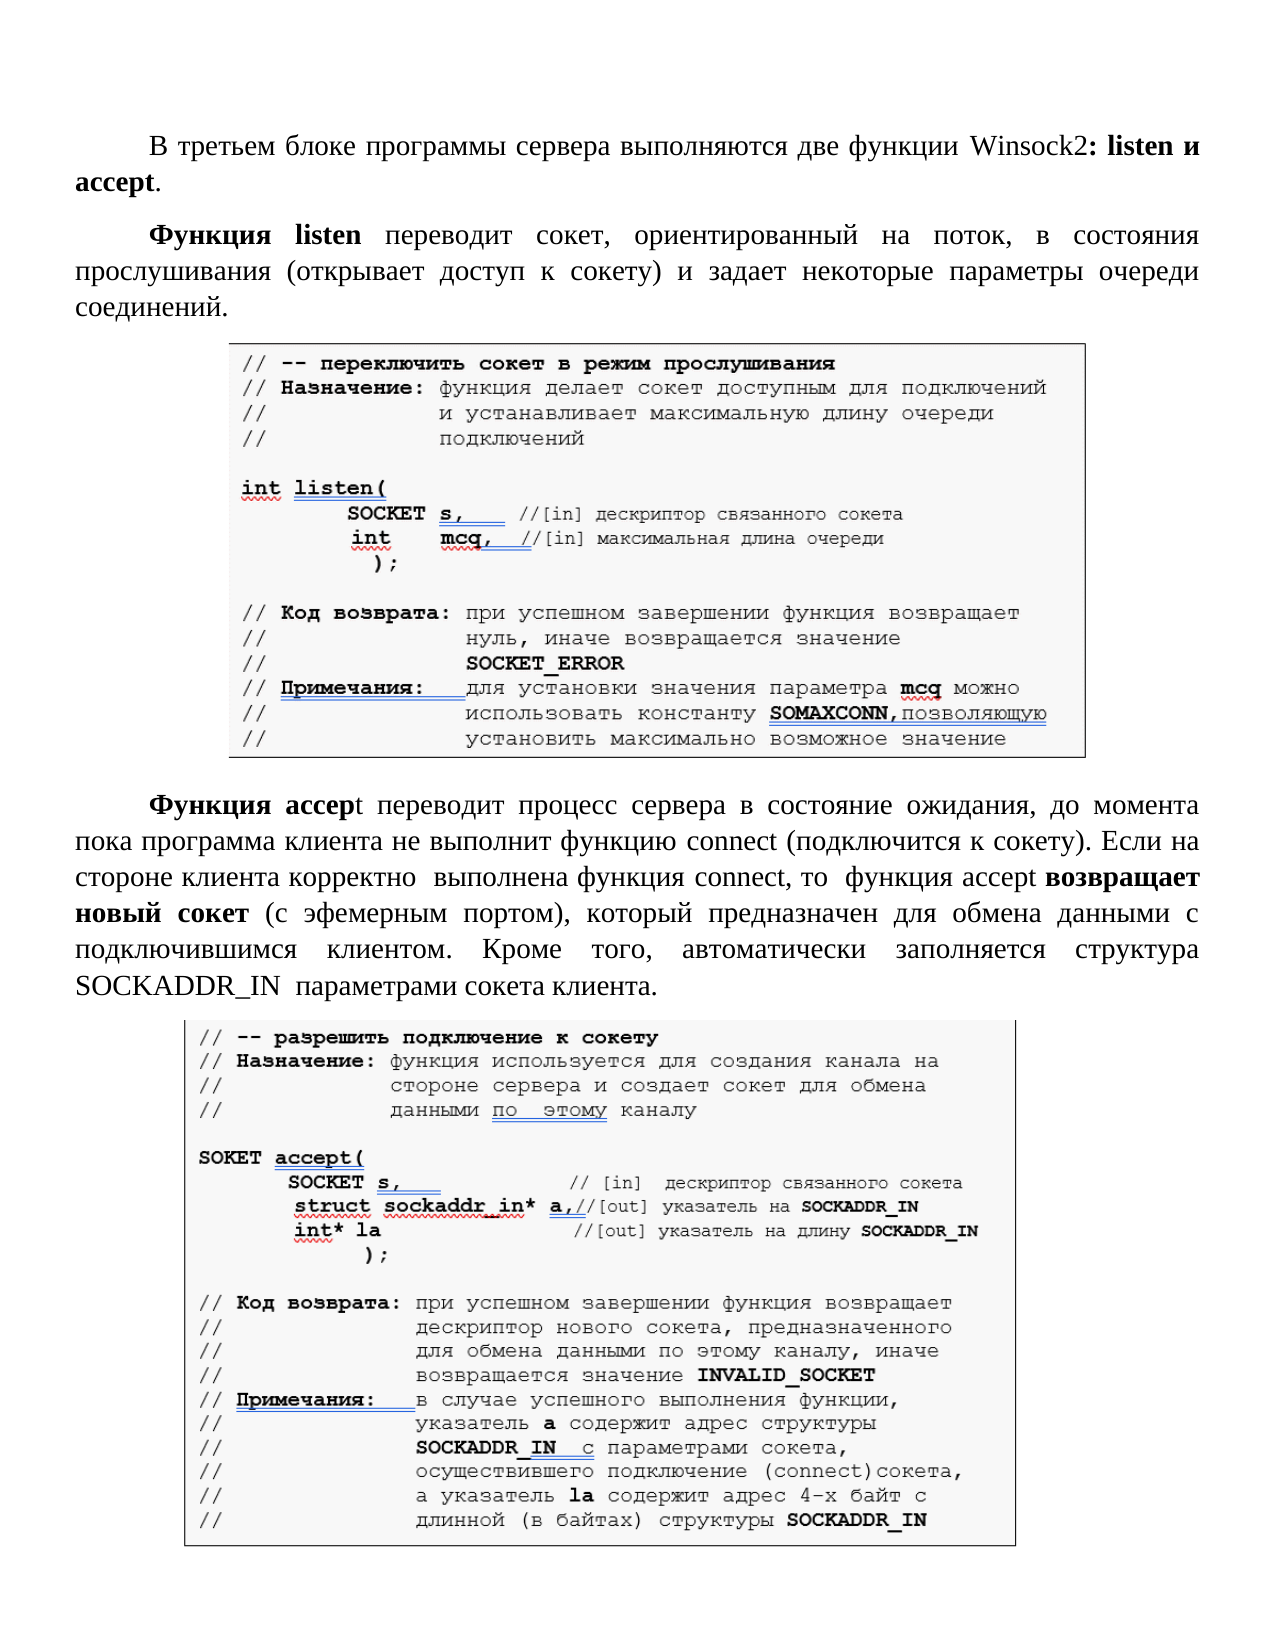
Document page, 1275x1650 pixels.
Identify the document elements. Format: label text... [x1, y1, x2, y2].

picture [148, 1020, 1030, 1558]
text В третьем блоке программы сервера выполняются две функции Winsock2: listen и accept. [75, 128, 1200, 197]
text Функция accept переводит процесс сервера в состояние ожидания, до момента пока программа клиента не выполнит функцию connect (подключится к сокету). Если на стороне клиента корректно выполнена функция connect, то функция accept возвращает новый сокет (с эфемерным портом), который предназначен для обмена данными с подключившимся клиентом. Кроме того, автоматически заполняется структура SOCKADDR_IN параметрами сокета клиента. [75, 787, 1200, 1001]
picture [228, 341, 1120, 769]
text Функция listen переводит сокет, ориентированный на поток, в состояния прослушивания (открывает доступ к сокету) и задает некоторые параметры очереди соединений. [75, 217, 1200, 323]
